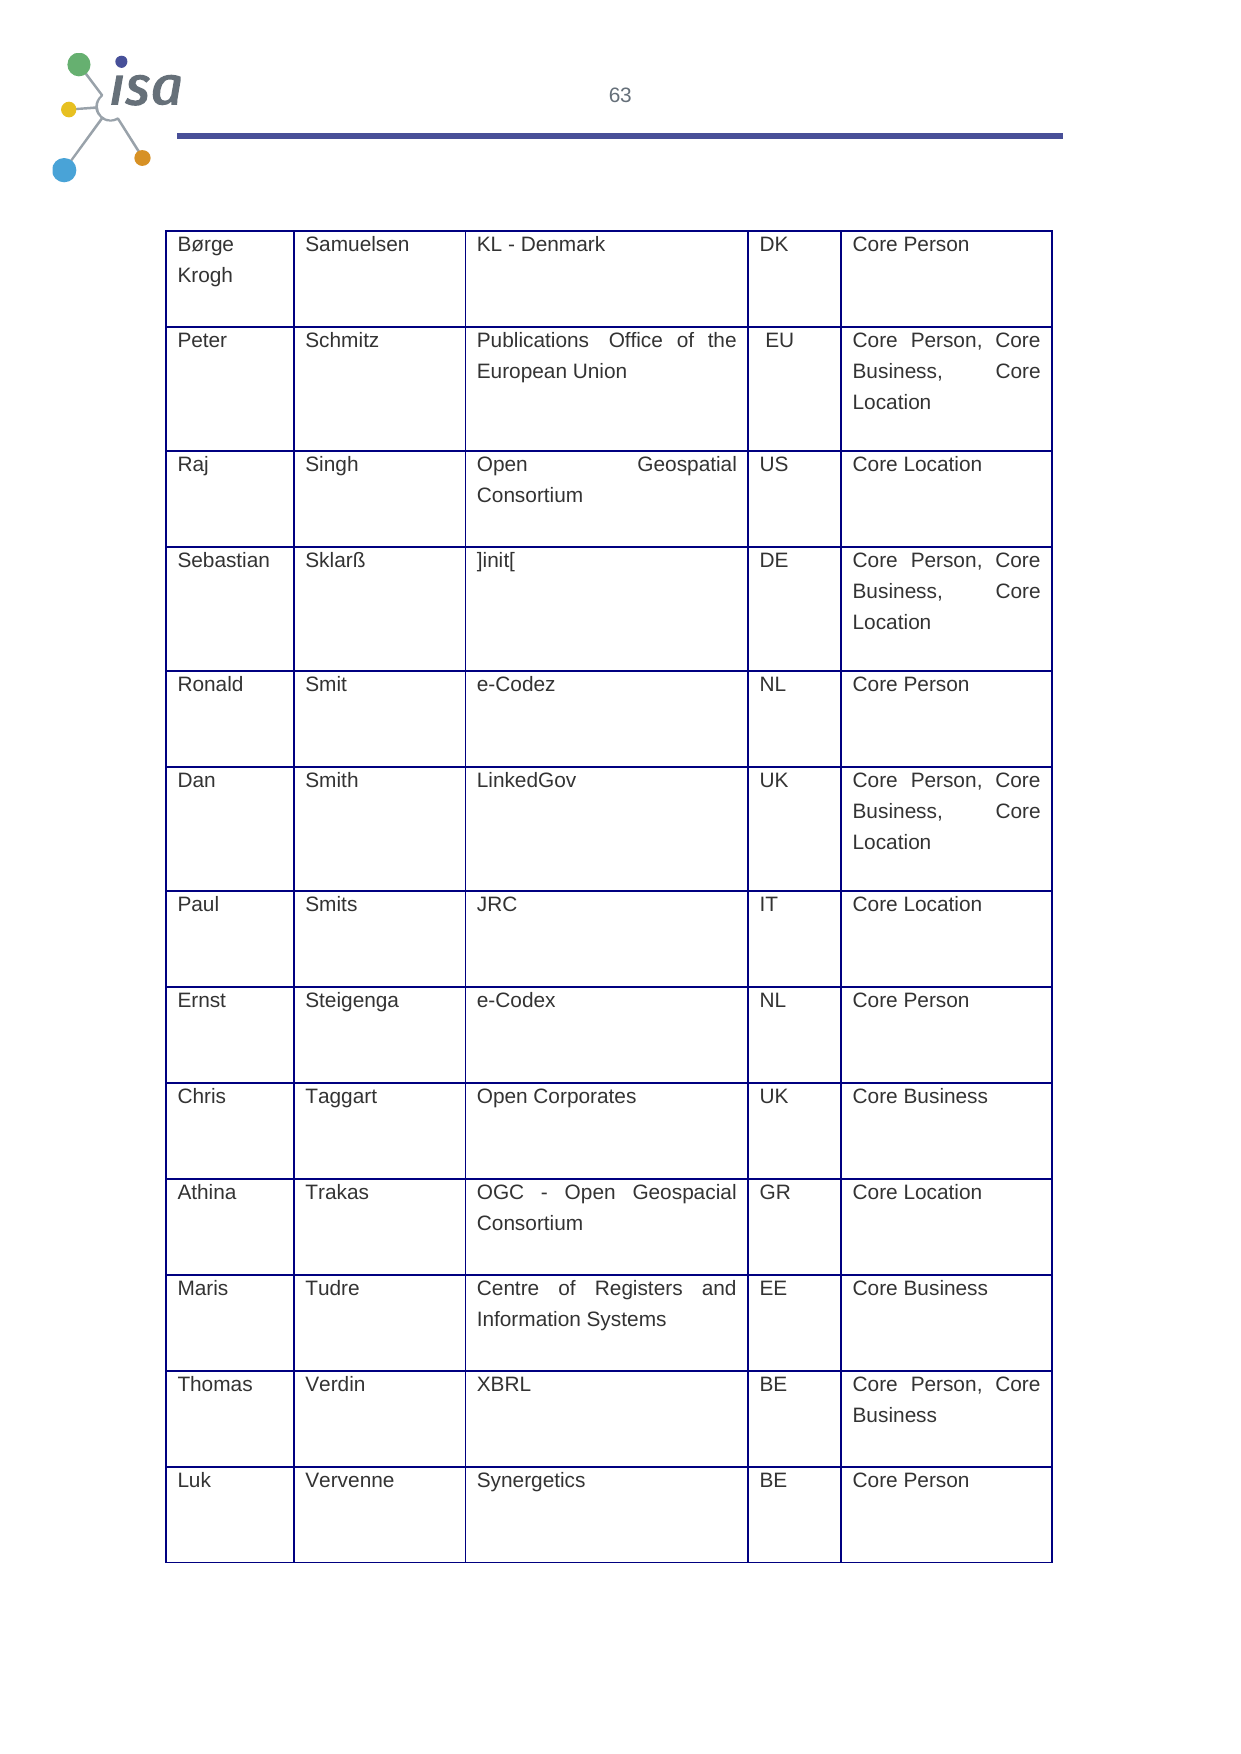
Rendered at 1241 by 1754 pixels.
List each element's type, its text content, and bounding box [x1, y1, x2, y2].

table_cell Synergetics [466, 1468, 747, 1562]
table_cell e-Codex [466, 988, 747, 1082]
table_cell Smits [295, 892, 465, 986]
table_cell Sebastian [167, 548, 293, 670]
table_cell Singh [295, 452, 465, 546]
table_cell UK [749, 1084, 840, 1178]
table_cell e-Codez [466, 672, 747, 766]
table_cell Open Geospatial Consortium [466, 452, 747, 546]
table_cell Core Location [842, 452, 1051, 546]
table_cell BE [749, 1372, 840, 1466]
table_cell Smith [295, 768, 465, 890]
table_cell DE [749, 548, 840, 670]
table_cell Schmitz [295, 328, 465, 450]
table_cell Core Location [842, 1180, 1051, 1274]
table_cell Dan [167, 768, 293, 890]
table_cell DK [749, 232, 840, 326]
table_cell Sklarß [295, 548, 465, 670]
table_cell Core Person [842, 988, 1051, 1082]
table_cell Core Person [842, 672, 1051, 766]
table_cell Tudre [295, 1276, 465, 1370]
table_cell Chris [167, 1084, 293, 1178]
table_cell Core Person, Core Business, Core Location [842, 768, 1051, 890]
table_cell Athina [167, 1180, 293, 1274]
table_cell Core Person, Core Business, Core Location [842, 328, 1051, 450]
table_cell Core Person [842, 1468, 1051, 1562]
table_cell Raj [167, 452, 293, 546]
table_cell LinkedGov [466, 768, 747, 890]
table_cell IT [749, 892, 840, 986]
table_cell KL - Denmark [466, 232, 747, 326]
table_cell US [749, 452, 840, 546]
table_cell Trakas [295, 1180, 465, 1274]
table_cell Børge Krogh [167, 232, 293, 326]
table_cell Publications Office of the European Union [466, 328, 747, 450]
table_cell Core Business [842, 1084, 1051, 1178]
table_cell EU [749, 328, 840, 450]
table_cell Luk [167, 1468, 293, 1562]
table_cell Core Person [842, 232, 1051, 326]
table_cell Verdin [295, 1372, 465, 1466]
table_cell Peter [167, 328, 293, 450]
table_cell Ernst [167, 988, 293, 1082]
table_cell UK [749, 768, 840, 890]
table_cell Samuelsen [295, 232, 465, 326]
table_cell NL [749, 988, 840, 1082]
table_cell ]init[ [466, 548, 747, 670]
table_cell GR [749, 1180, 840, 1274]
table_cell XBRL [466, 1372, 747, 1466]
table_cell BE [749, 1468, 840, 1562]
table_cell JRC [466, 892, 747, 986]
table_cell Open Corporates [466, 1084, 747, 1178]
table_cell Taggart [295, 1084, 465, 1178]
table_cell Vervenne [295, 1468, 465, 1562]
table_cell Ronald [167, 672, 293, 766]
table_cell Core Person, Core Business, Core Location [842, 548, 1051, 670]
table_cell Maris [167, 1276, 293, 1370]
table_cell Paul [167, 892, 293, 986]
table_cell OGC - Open Geospacial Consortium [466, 1180, 747, 1274]
table_cell EE [749, 1276, 840, 1370]
table_cell Smit [295, 672, 465, 766]
table_cell Core Business [842, 1276, 1051, 1370]
table_cell Core Person, Core Business [842, 1372, 1051, 1466]
table_cell Core Location [842, 892, 1051, 986]
table_cell Steigenga [295, 988, 465, 1082]
table_cell Centre of Registers and Information Systems [466, 1276, 747, 1370]
table_cell NL [749, 672, 840, 766]
table_cell Thomas [167, 1372, 293, 1466]
